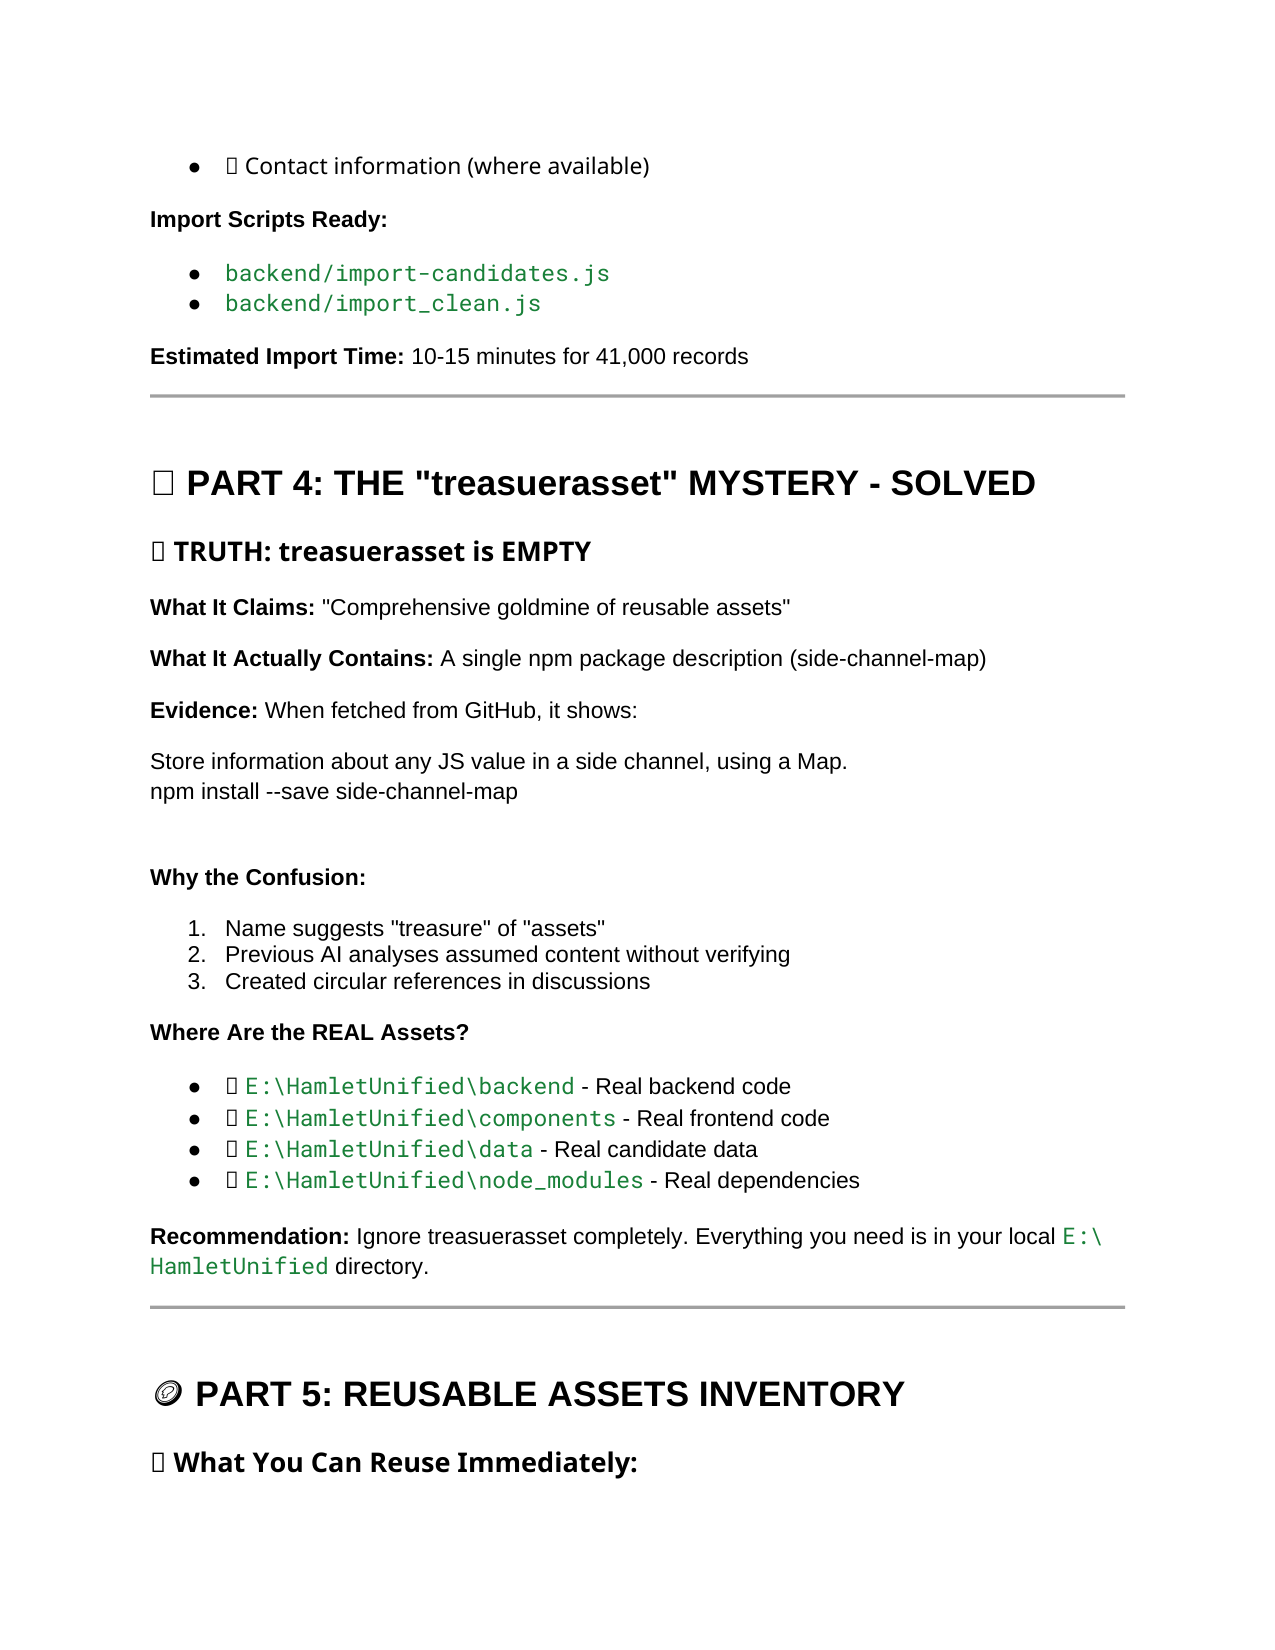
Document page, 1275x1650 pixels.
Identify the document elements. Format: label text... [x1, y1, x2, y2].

list ✅ Contact information (where available) [187, 150, 1125, 181]
subtitle 🪙 PART 5: REUSABLE ASSETS INVENTORY [150, 1373, 1125, 1414]
list ✅ E:\HamletUnified\node_modules - Real dependencies [187, 1164, 1125, 1195]
text Evidence: When fetched from GitHub, it shows: [150, 697, 1125, 723]
text What It Claims: "Comprehensive goldmine of reusable assets" [150, 594, 1125, 620]
text Store information about any JS value in a side channel, using a Map. [150, 748, 1125, 774]
list Previous AI analyses assumed content without verifying [187, 941, 1125, 968]
text Import Scripts Ready: [150, 206, 1125, 233]
subtitle 🧩 PART 4: THE "treasuerasset" MYSTERY - SOLVED [150, 462, 1125, 503]
text Why the Confusion: [150, 863, 1125, 890]
text Estimated Import Time: 10-15 minutes for 41,000 records [150, 343, 1125, 369]
list ✅ E:\HamletUnified\data - Real candidate data [187, 1133, 1125, 1164]
subtitle ✅ What You Can Reuse Immediately: [150, 1443, 1125, 1480]
text Where Are the REAL Assets? [150, 1019, 1125, 1045]
subtitle ❌ TRUTH: treasuerasset is EMPTY [150, 532, 1125, 569]
list Name suggests "treasure" of "assets" [187, 915, 1125, 941]
list ✅ E:\HamletUnified\components - Real frontend code [187, 1102, 1125, 1133]
text Recommendation: Ignore treasuerasset completely. Everything you need is in your local E:\HamletUnified directory. [150, 1220, 1125, 1281]
list backend/import-candidates.js [187, 258, 1125, 288]
text npm install --save side-channel-map [150, 778, 1125, 804]
list Created circular references in discussions [187, 968, 1125, 994]
list ✅ E:\HamletUnified\backend - Real backend code [187, 1070, 1125, 1102]
text What It Actually Contains: A single npm package description (side-channel-map) [150, 645, 1125, 672]
list backend/import_clean.js [187, 288, 1125, 318]
